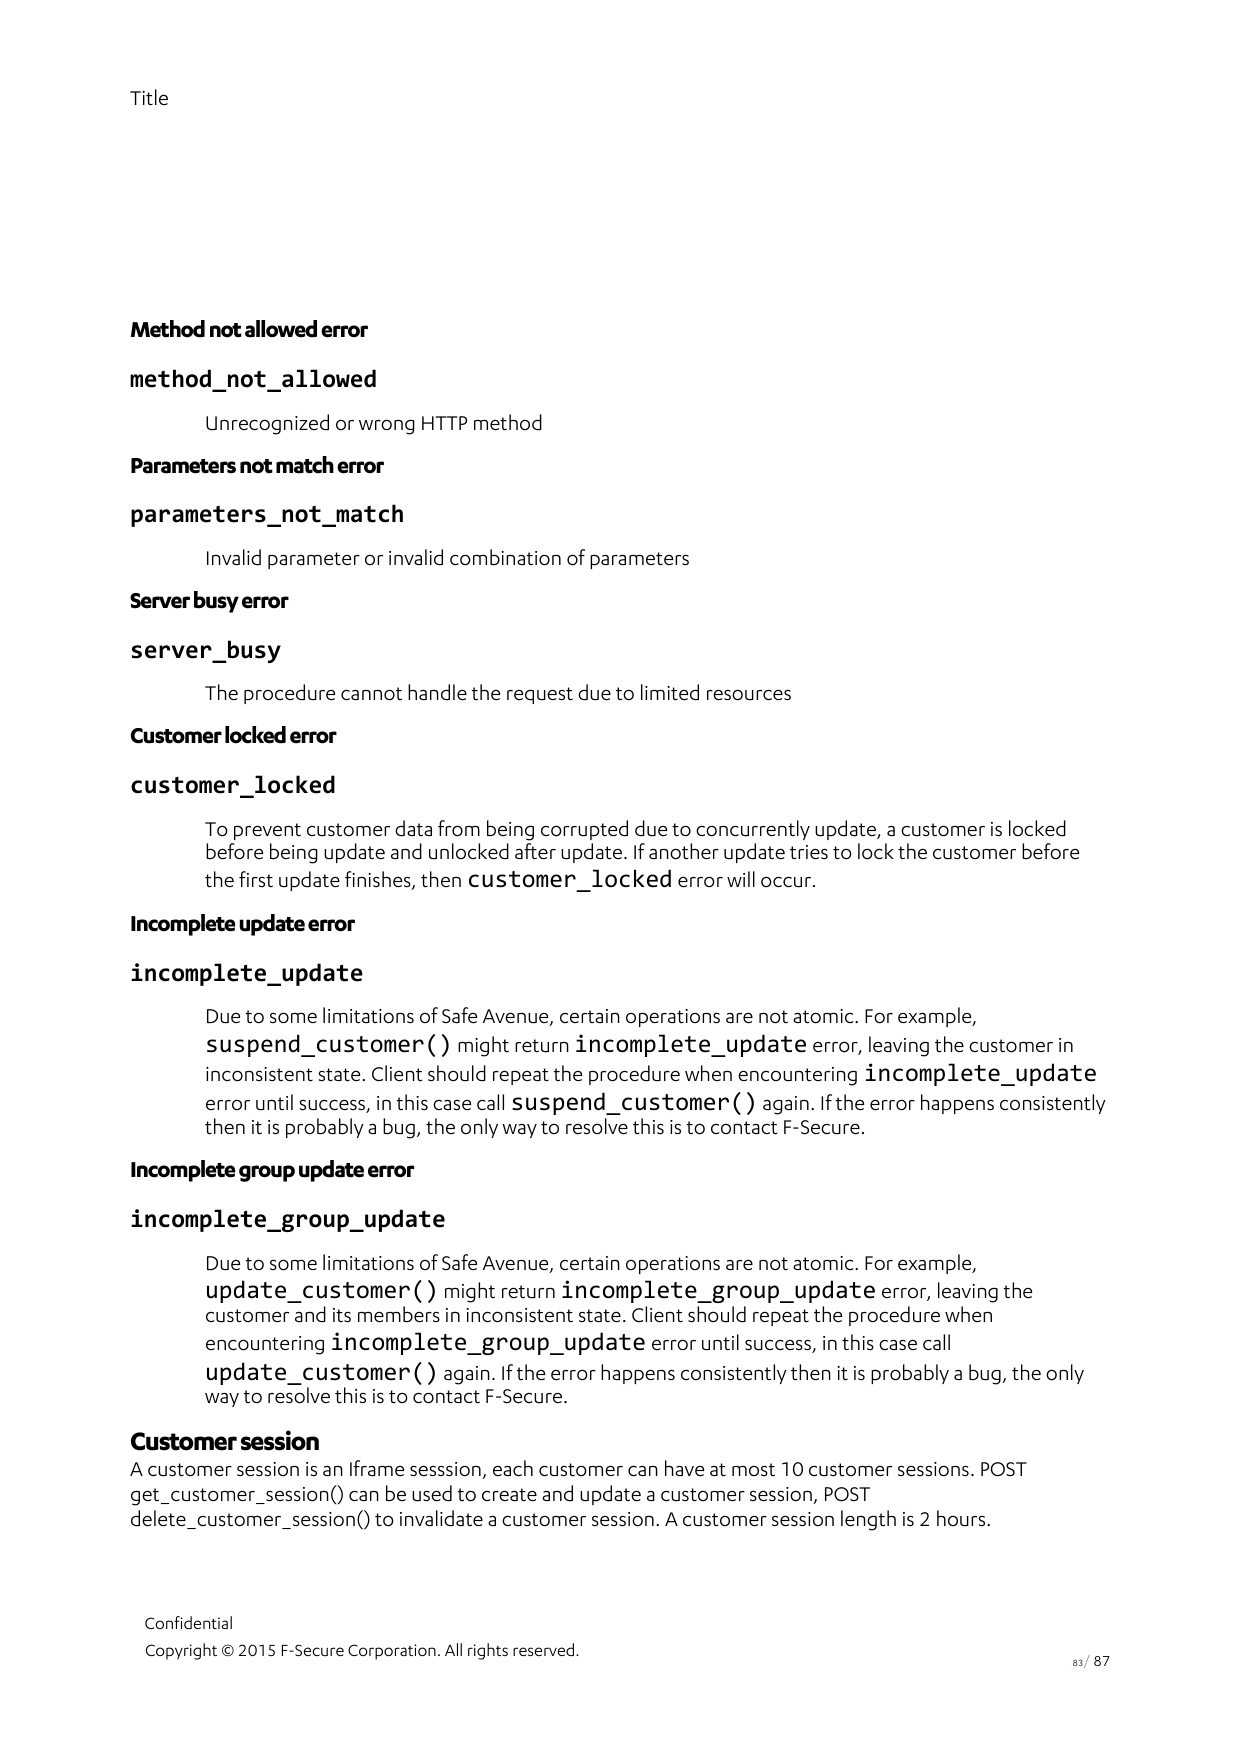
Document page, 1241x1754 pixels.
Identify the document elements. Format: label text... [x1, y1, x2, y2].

subtitle Parameters not match error [130, 454, 1110, 479]
text Due to some limitations of Safe Avenue, certain operations are not atomic. For example, update_customer() might return incomplete_group_update error, leaving the customer and its members in inconsistent state. Client should repeat the procedure when encountering incomplete_group_update error until success, in this case call update_customer() again. If the error happens consistently then it is probably a bug, the only way to resolve this is to contact F-Secure. [205, 1253, 1110, 1409]
text incomplete_group_update [130, 1205, 1110, 1234]
text parameters_not_match [130, 500, 1110, 529]
text customer_locked [130, 771, 1110, 800]
text server_busy [130, 636, 1110, 665]
text The procedure cannot handle the request due to limited resources [205, 683, 1110, 706]
text method_not_allowed [130, 365, 1110, 394]
text To prevent customer data from being corrupted due to concurrently update, a customer is locked before being update and unlocked after update. If another update tries to lock the customer before the first update finishes, then customer_locked error will occur. [205, 819, 1110, 894]
text incomplete_update [130, 958, 1110, 988]
subtitle Customer session [130, 1428, 1110, 1457]
subtitle Customer locked error [130, 725, 1110, 750]
text A customer session is an Iframe sesssion, each customer can have at most 10 customer sessions. POST get_customer_session() can be used to create and update a customer session, POST delete_customer_session() to invalidate a customer session. A customer session length is 2 hours. [130, 1459, 1110, 1532]
subtitle Server busy error [130, 590, 1110, 615]
subtitle Incomplete group update error [130, 1159, 1110, 1184]
subtitle Method not allowed error [130, 319, 1110, 344]
text Unrecognized or wrong HTTP method [205, 413, 1110, 436]
text Invalid parameter or invalid combination of parameters [205, 548, 1110, 571]
text Due to some limitations of Safe Avenue, certain operations are not atomic. For example, suspend_customer() might return incomplete_update error, leaving the customer in inconsistent state. Client should repeat the procedure when encountering incomplete_update error until success, in this case call suspend_customer() again. If the error happens consistently then it is probably a bug, the only way to resolve this is to contact F-Secure. [205, 1007, 1110, 1140]
subtitle Incomplete update error [130, 913, 1110, 938]
